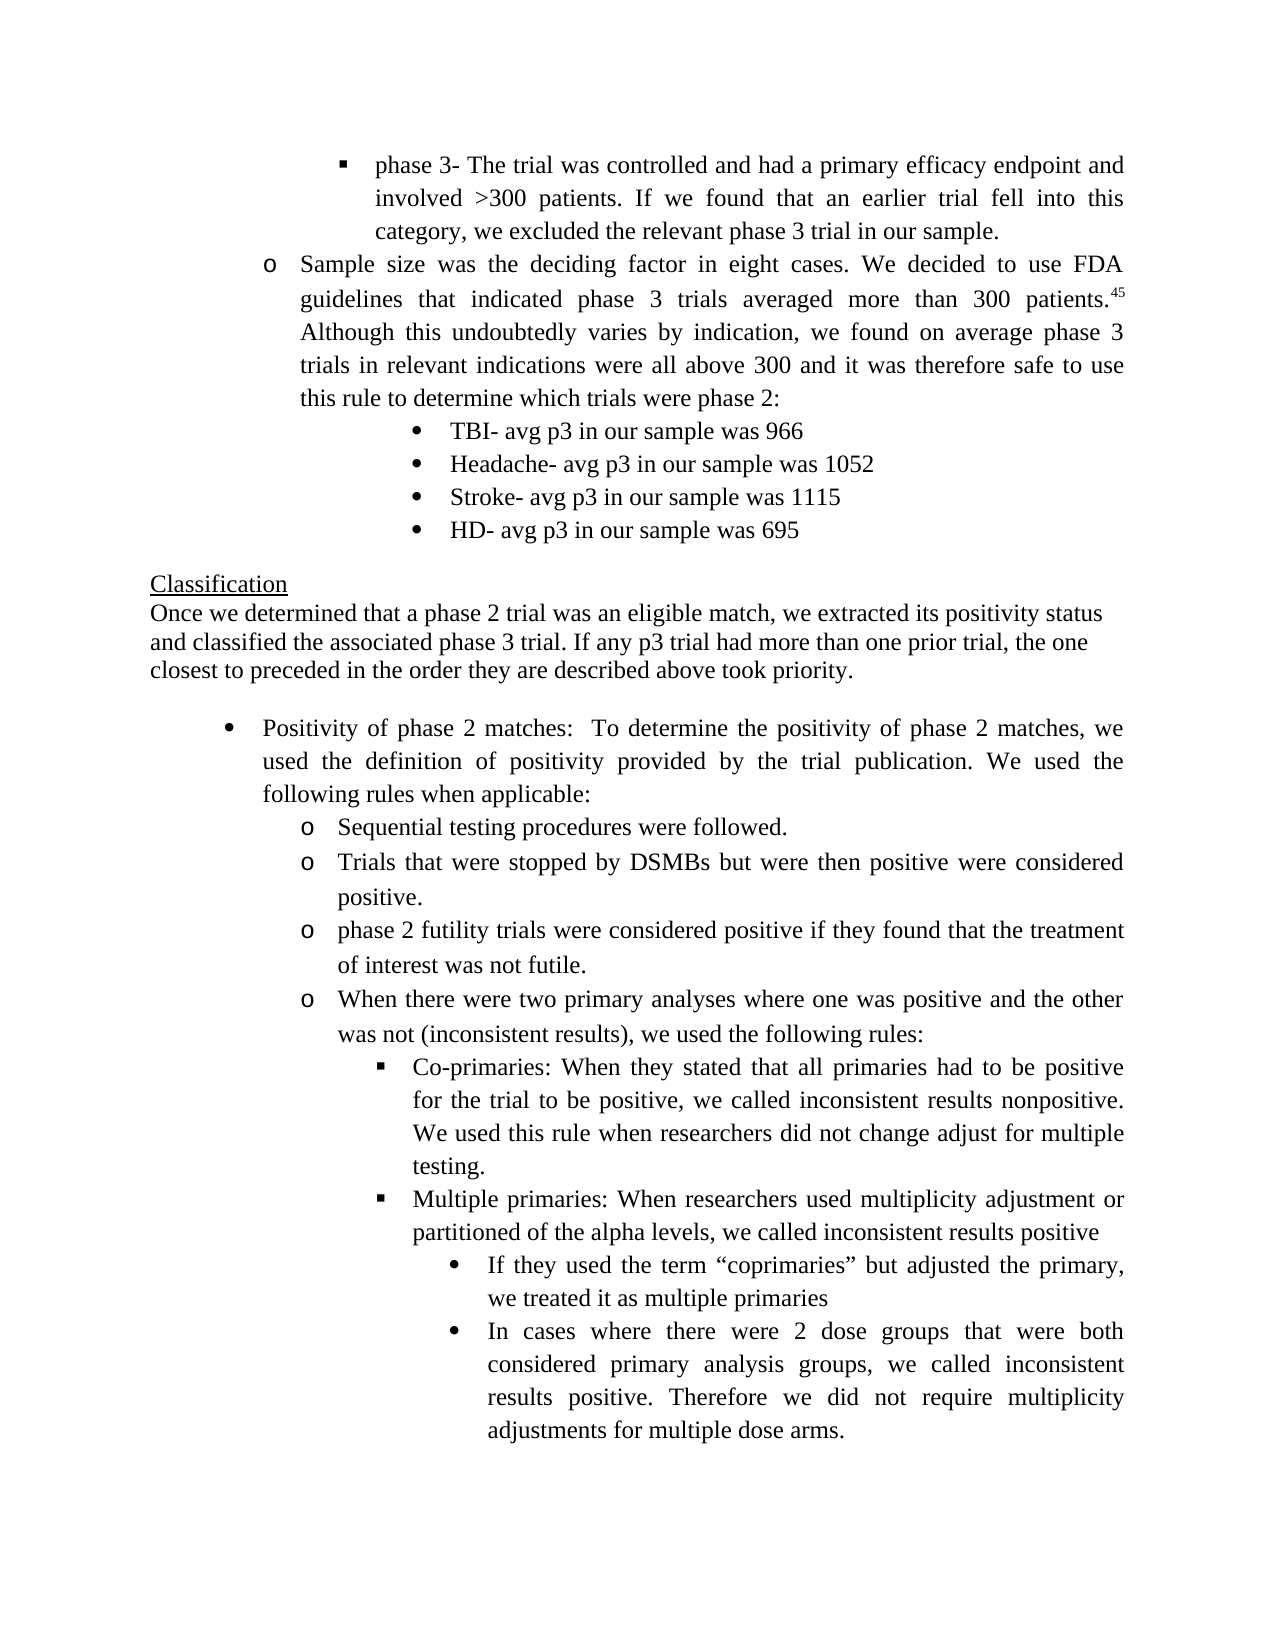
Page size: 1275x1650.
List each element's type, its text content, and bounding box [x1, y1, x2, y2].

list Co-primaries: When they stated that all primaries had to be positive for the trial to be positive, we called inconsistent results nonpositive. We used this rule when researchers did not change adjust for multiple testing. [375, 1052, 1125, 1179]
list phase 3- The trial was controlled and had a primary efficacy endpoint and involved >300 patients. If we found that an earlier trial fell into this category, we excluded the relevant phase 3 trial in our sample. [337, 150, 1125, 245]
list In cases where there were 2 dose groups that were both considered primary analysis groups, we called inconsistent results positive. Therefore we did not require multiplicity adjustments for multiple dose arms. [450, 1316, 1125, 1444]
list phase 2 futility trials were considered positive if they found that the treatment of interest was not futile. [300, 916, 1125, 979]
list TBI- avg p3 in our sample was 966 [412, 416, 1125, 445]
list Trials that were stopped by DSMBs but were then positive were considered positive. [300, 847, 1125, 911]
list HD- avg p3 in our sample was 695 [412, 515, 1125, 544]
list Multiple primaries: When researchers used multiplicity adjustment or partitioned of the alpha levels, we called inconsistent results positive [375, 1184, 1125, 1246]
list If they used the term “coprimaries” but adjusted the primary, we treated it as multiple primaries [450, 1250, 1125, 1312]
list Sequential testing procedures were followed. [300, 812, 1125, 843]
list Sample size was the deciding factor in eight cases. We decided to use FDA guidelines that indicated phase 3 trials averaged more than 300 patients.45 Although this undoubtedly varies by indication, we found on average phase 3 trials in relevant indications were all above 300 and it was therefore safe to use this rule to determine which trials were phase 2: [262, 249, 1125, 412]
text Once we determined that a phase 2 trial was an eligible match, we extracted its positivity status and classified the associated phase 3 trial. If any p3 trial had more than one prior trial, the one closest to preceded in the order they are described above took priority. [150, 598, 1125, 684]
list Headache- avg p3 in our sample was 1052 [412, 449, 1125, 478]
list When there were two primary analyses where one was positive and the other was not (inconsistent results), we used the following rules: [300, 984, 1125, 1047]
list Positivity of phase 2 matches: To determine the positivity of phase 2 matches, we used the definition of positivity provided by the trial publication. We used the following rules when applicable: [225, 713, 1125, 808]
text Classification [150, 569, 1125, 598]
list Stroke- avg p3 in our sample was 1115 [412, 482, 1125, 511]
